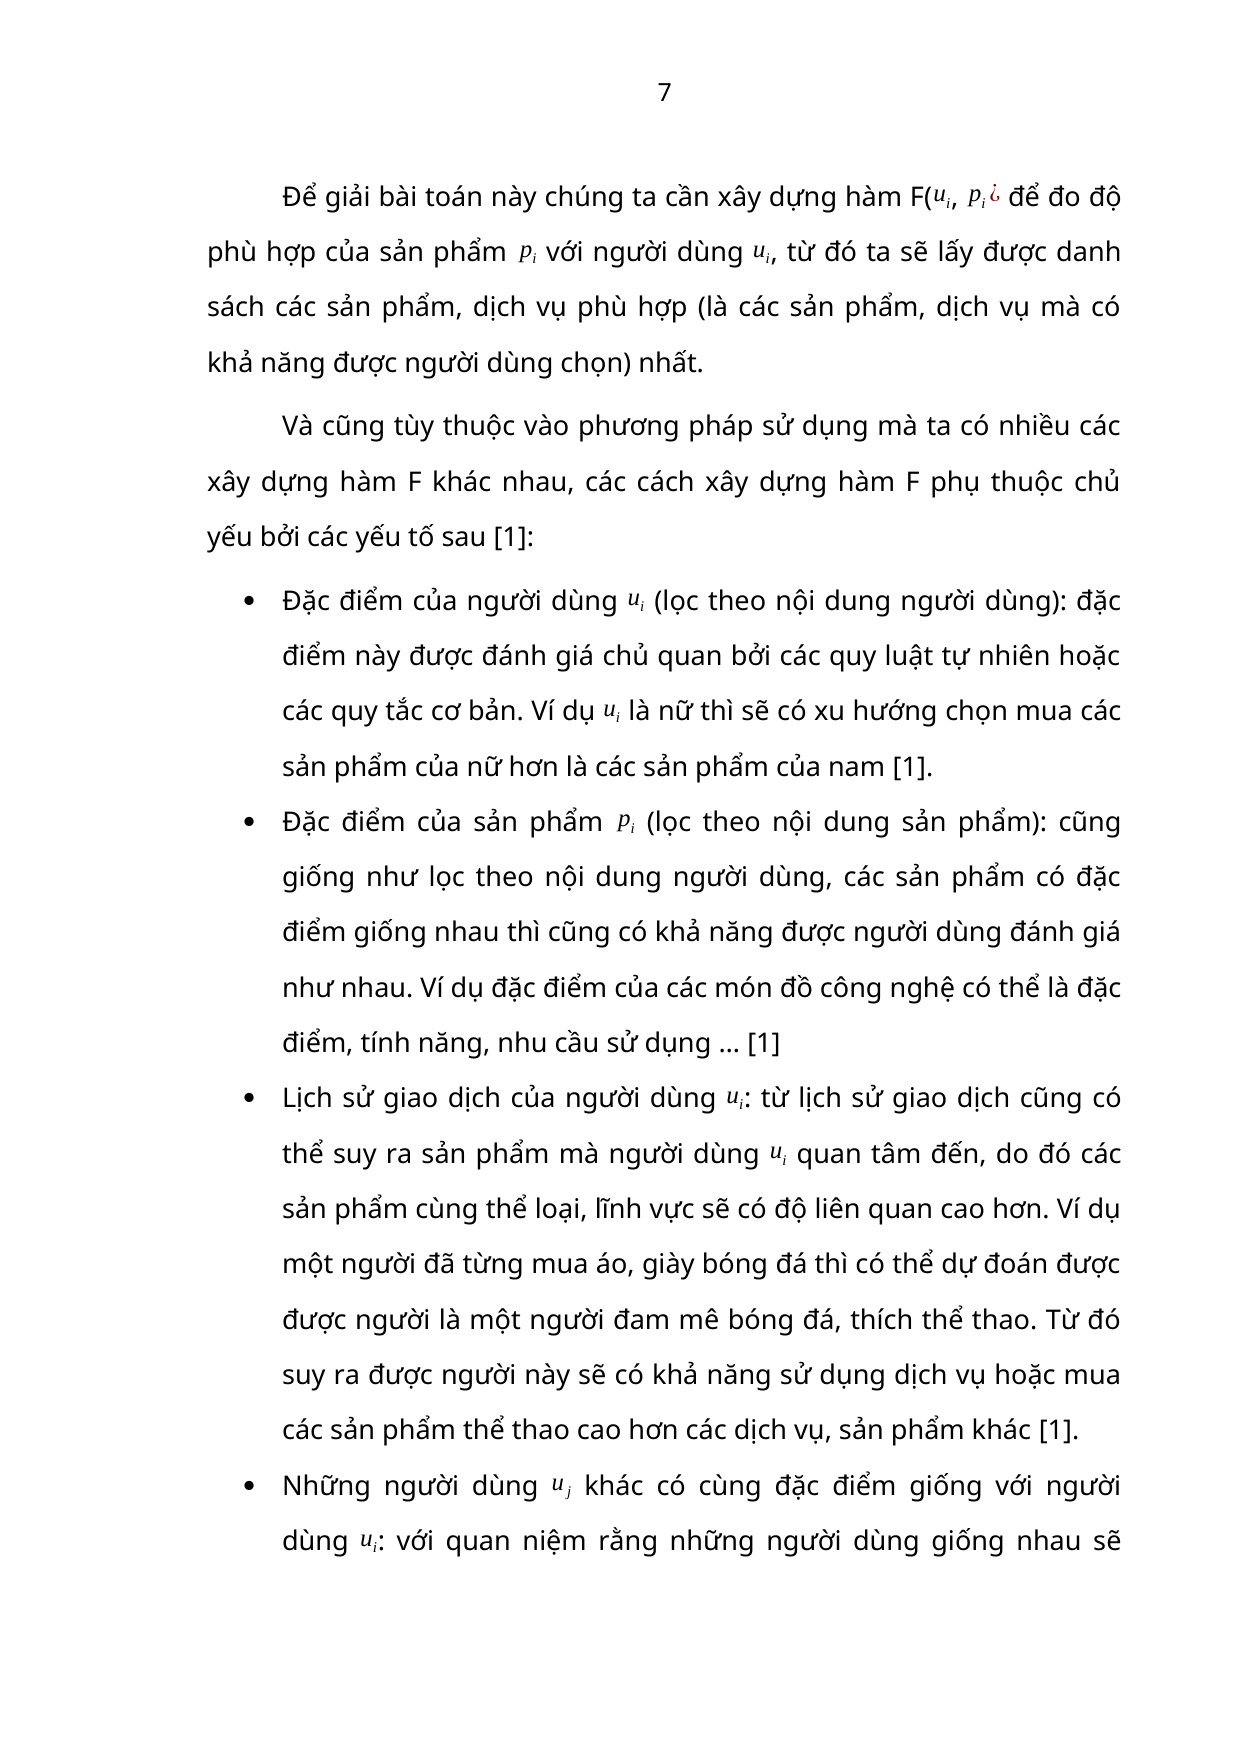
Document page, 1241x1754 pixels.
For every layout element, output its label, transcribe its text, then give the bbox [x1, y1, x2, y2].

text Và cũng tùy thuộc vào phương pháp sử dụng mà ta có nhiều các xây dựng hàm F khác nhau, các cách xây dựng hàm F phụ thuộc chủ yếu bởi các yếu tố sau : [207, 407, 1122, 554]
list Lịch sử giao dịch của người dùng : từ lịch sử giao dịch cũng có thể suy ra sản phẩm mà người dùng quan tâm đến, do đó các sản phẩm cùng thể loại, lĩnh vực sẽ có độ liên quan cao hơn. Ví dụ một người đã từng mua áo, giày bóng đá thì có thể dự đoán được được người là một người đam mê bóng đá, thích thể thao. Từ đó suy ra được người này sẽ có khả năng sử dụng dịch vụ hoặc mua các sản phẩm thể thao cao hơn các dịch vụ, sản phẩm khác . [244, 1079, 1122, 1448]
list Đặc điểm của sản phẩm (lọc theo nội dung sản phẩm): cũng giống như lọc theo nội dung người dùng, các sản phẩm có đặc điểm giống nhau thì cũng có khả năng được người dùng đánh giá như nhau. Ví dụ đặc điểm của các món đồ công nghệ có thể là đặc điểm, tính năng, nhu cầu sử dụng … [244, 802, 1122, 1060]
text Để giải bài toán này chúng ta cần xây dựng hàm F(, để đo độ phù hợp của sản phẩm với người dùng , từ đó ta sẽ lấy được danh sách các sản phẩm, dịch vụ phù hợp (là các sản phẩm, dịch vụ mà có khả năng được người dùng chọn) nhất. [207, 177, 1122, 380]
list Đặc điểm của người dùng (lọc theo nội dung người dùng): đặc điểm này được đánh giá chủ quan bởi các quy luật tự nhiên hoặc các quy tắc cơ bản. Ví dụ là nữ thì sẽ có xu hướng chọn mua các sản phẩm của nữ hơn là các sản phẩm của nam . [244, 581, 1122, 784]
